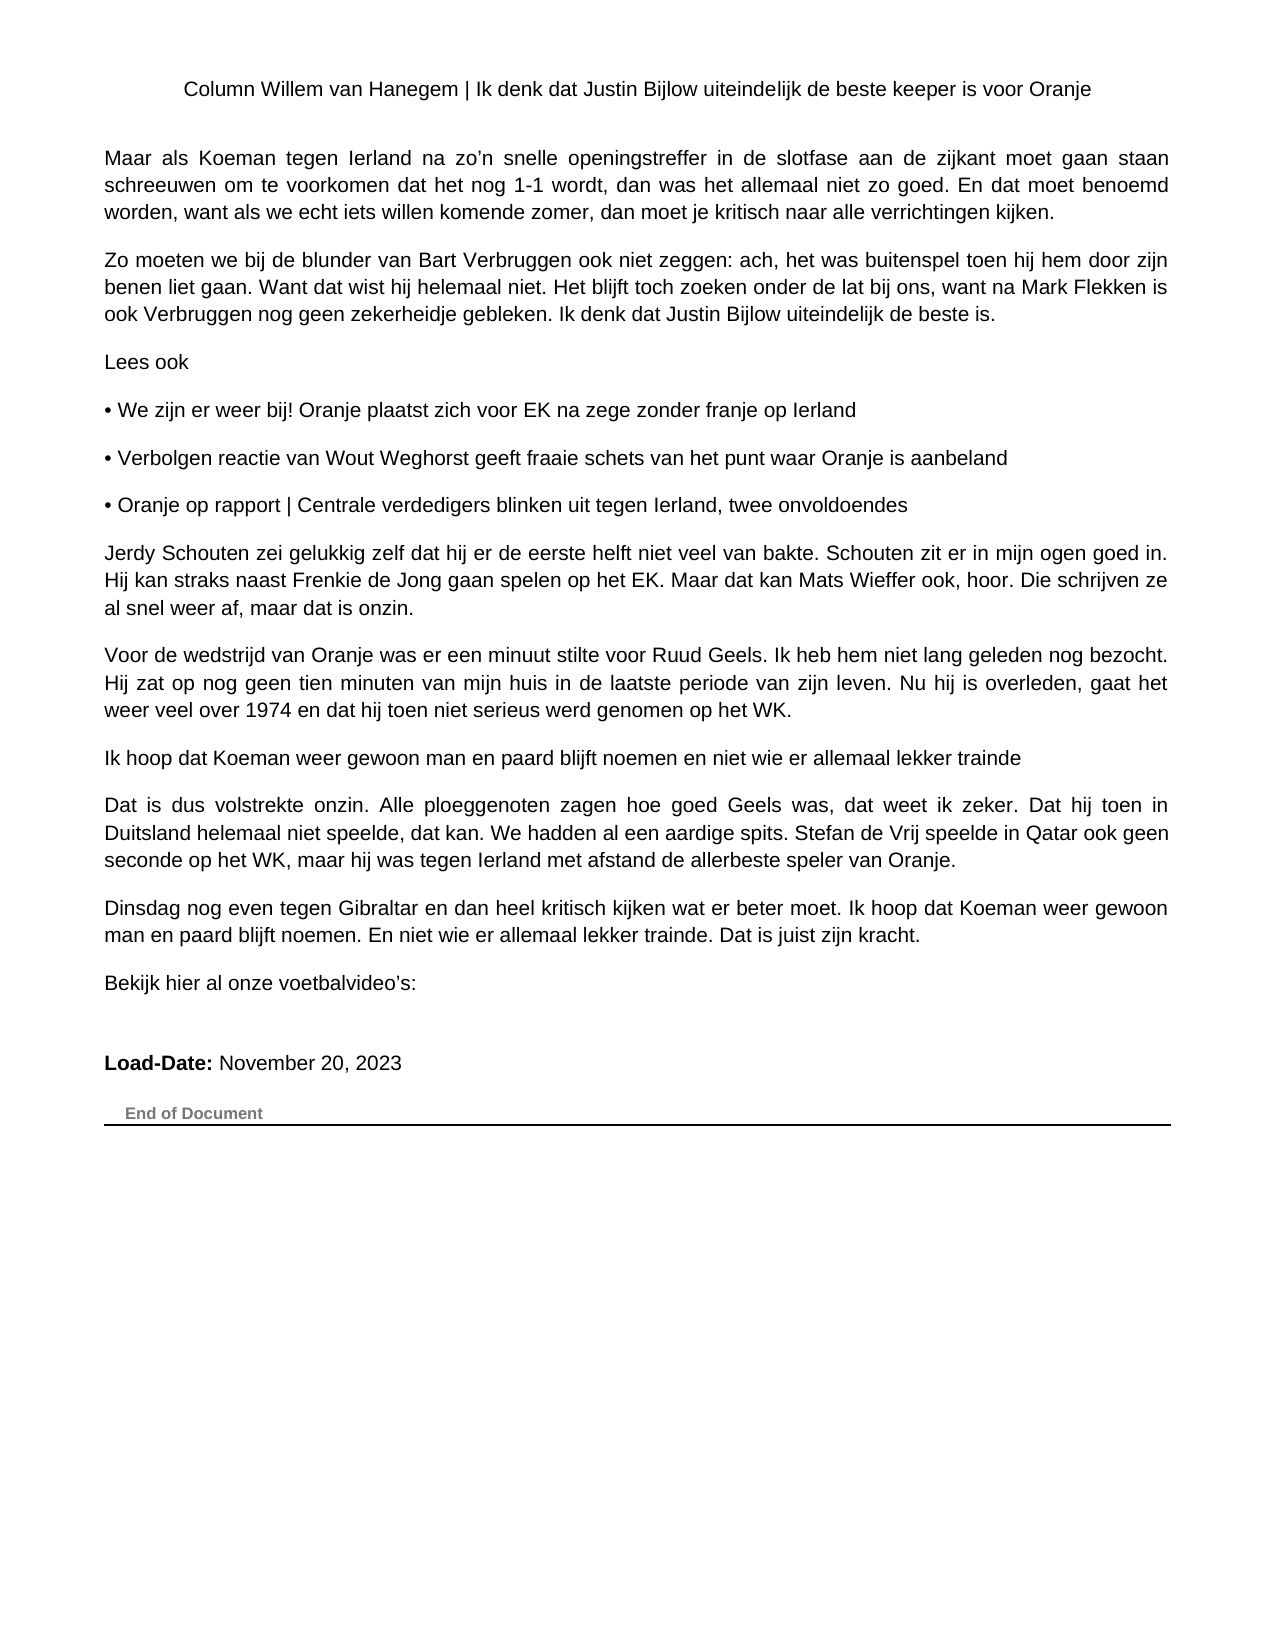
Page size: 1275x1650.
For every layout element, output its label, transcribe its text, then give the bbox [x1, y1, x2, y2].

text Load-Date: November 20, 2023 [104, 1019, 1171, 1075]
text Dinsdag nog even tegen Gibraltar en dan heel kritisch kijken wat er beter moet. Ik hoop dat Koeman weer gewoon man en paard blijft noemen. En niet wie er allemaal lekker trainde. Dat is juist zijn kracht. [104, 892, 1171, 946]
text Voor de wedstrijd van Oranje was er een minuut stilte voor Ruud Geels. Ik heb hem niet lang geleden nog bezocht. Hij zat op nog geen tien minuten van mijn huis in de laatste periode van zijn leven. Nu hij is overleden, gaat het weer veel over 1974 en dat hij toen niet serieus werd genomen op het WK. [104, 640, 1171, 721]
text Maar als Koeman tegen Ierland na zo’n snelle openingstreffer in de slotfase aan de zijkant moet gaan staan schreeuwen om te voorkomen dat het nog 1-1 wordt, dan was het allemaal niet zo goed. En dat moet benoemd worden, want als we echt iets willen komende zomer, dan moet je kritisch naar alle verrichtingen kijken. [104, 142, 1171, 223]
text Dat is dus volstrekte onzin. Alle ploeggenoten zagen hoe goed Geels was, dat weet ik zeker. Dat hij toen in Duitsland helemaal niet speelde, dat kan. We hadden al een aardige spits. Stefan de Vrij speelde in Qatar ook geen seconde op het WK, maar hij was tegen Ierland met afstand de allerbeste speler van Oranje. [104, 790, 1171, 871]
text End of Document [125, 1104, 1171, 1123]
text Zo moeten we bij de blunder van Bart Verbruggen ook niet zeggen: ach, het was buitenspel toen hij hem door zijn benen liet gaan. Want dat wist hij helemaal niet. Het blijft toch zoeken onder de lat bij ons, want na Mark Flekken is ook Verbruggen nog geen zekerheidje gebleken. Ik denk dat Justin Bijlow uiteindelijk de beste is. [104, 244, 1171, 326]
text • We zijn er weer bij! Oranje plaatst zich voor EK na zege zonder franje op Ierland [104, 394, 1171, 421]
text • Oranje op rapport | Centrale verdedigers blinken uit tegen Ierland, twee onvoldoendes [104, 490, 1171, 517]
text Jerdy Schouten zei gelukkig zelf dat hij er de eerste helft niet veel van bakte. Schouten zit er in mijn ogen goed in. Hij kan straks naast Frenkie de Jong gaan spelen op het EK. Maar dat kan Mats Wieffer ook, hoor. Die schrijven ze al snel weer af, maar dat is onzin. [104, 538, 1171, 619]
text Ik hoop dat Koeman weer gewoon man en paard blijft noemen en niet wie er allemaal lekker trainde [104, 742, 1171, 769]
text • Verbolgen reactie van Wout Weghorst geeft fraaie schets van het punt waar Oranje is aanbeland [104, 442, 1171, 469]
text Lees ook [104, 346, 1171, 373]
text Bekijk hier al onze voetbalvideo’s: [104, 967, 1171, 994]
